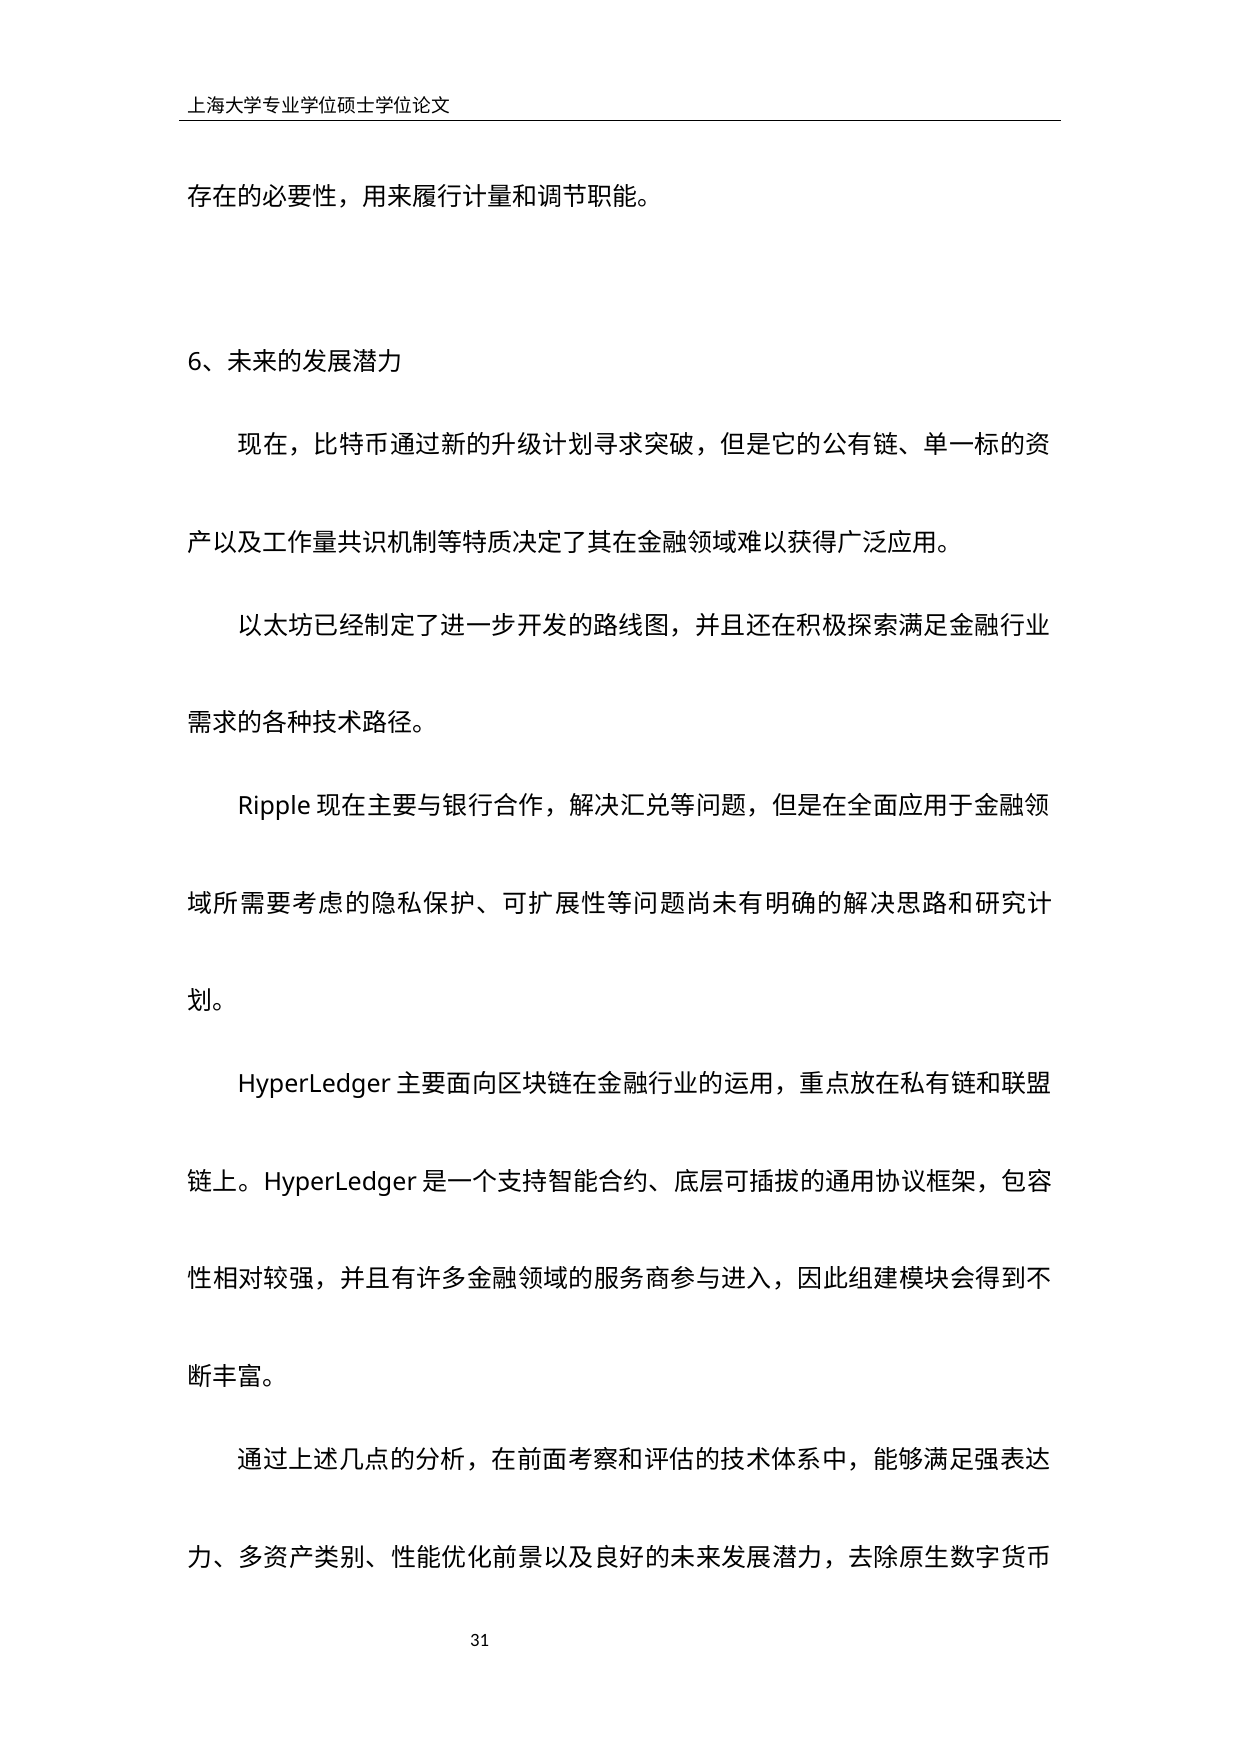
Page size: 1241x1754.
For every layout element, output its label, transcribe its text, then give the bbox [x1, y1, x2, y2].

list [187, 1425, 1053, 1588]
list 现在，比特币通过新的升级计划寻求突破，但是它的公有链、单一标的资产以及工作量共识机制等特质决定了其在金融领域难以获得广泛应用。 [187, 410, 1053, 573]
list HyperLedger主要面向区块链在金融行业的运用，重点放在私有链和联盟链上。HyperLedger是一个支持智能合约、底层可插拔的通用协议框架，包容性相对较强，并且有许多金融领域的服务商参与进入，因此组建模块会得到不断丰富。 [187, 1049, 1053, 1407]
list Ripple现在主要与银行合作，解决汇兑等问题，但是在全面应用于金融领域所需要考虑的隐私保护、可扩展性等问题尚未有明确的解决思路和研究计划。 [187, 771, 1053, 1031]
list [187, 162, 1053, 227]
list 以太坊已经制定了进一步开发的路线图，并且还在积极探索满足金融行业需求的各种技术路径。 [187, 591, 1053, 753]
list 6、未来的发展潜力 [187, 327, 1053, 392]
